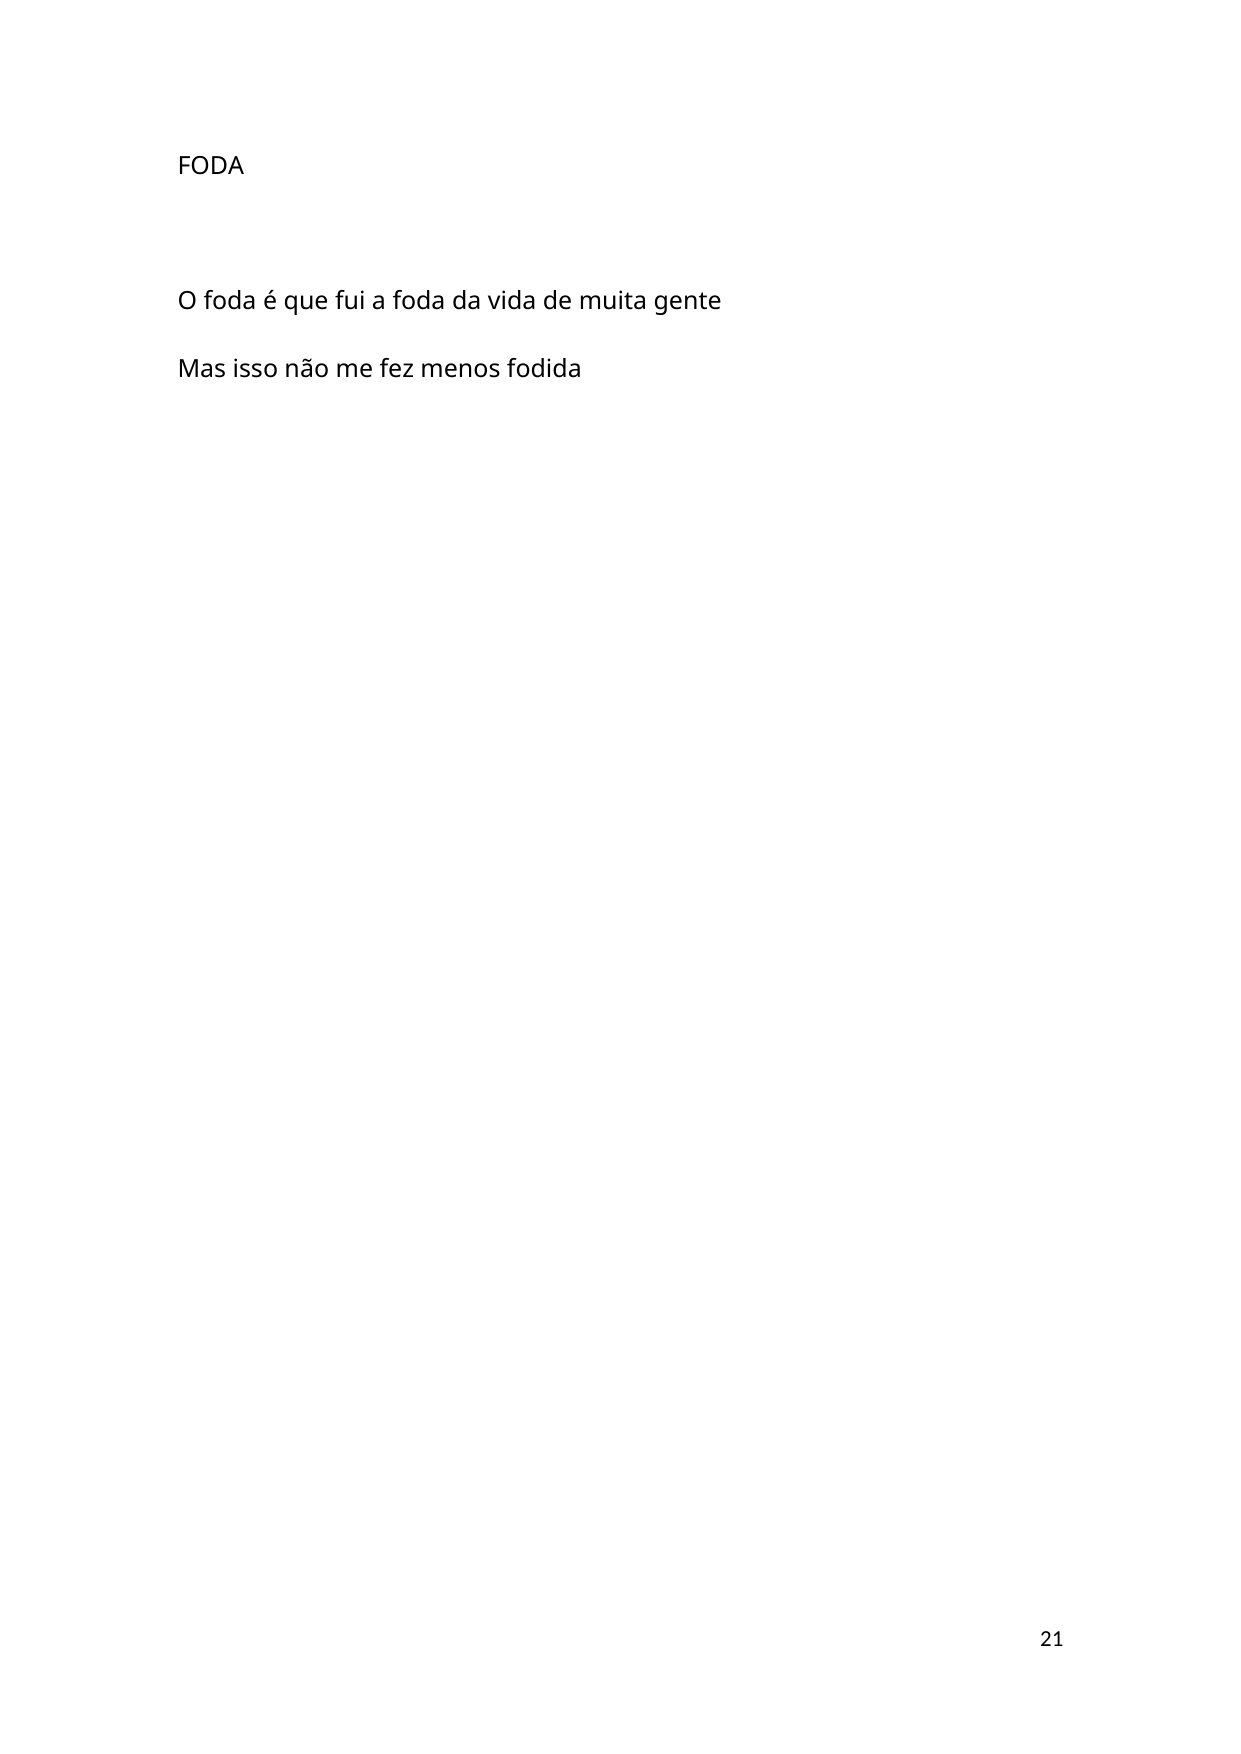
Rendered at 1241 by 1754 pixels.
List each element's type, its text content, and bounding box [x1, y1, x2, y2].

text Mas isso não me fez menos fodida [177, 351, 1063, 385]
text O foda é que fui a foda da vida de muita gente [177, 283, 1063, 317]
text FODA [177, 148, 1063, 182]
